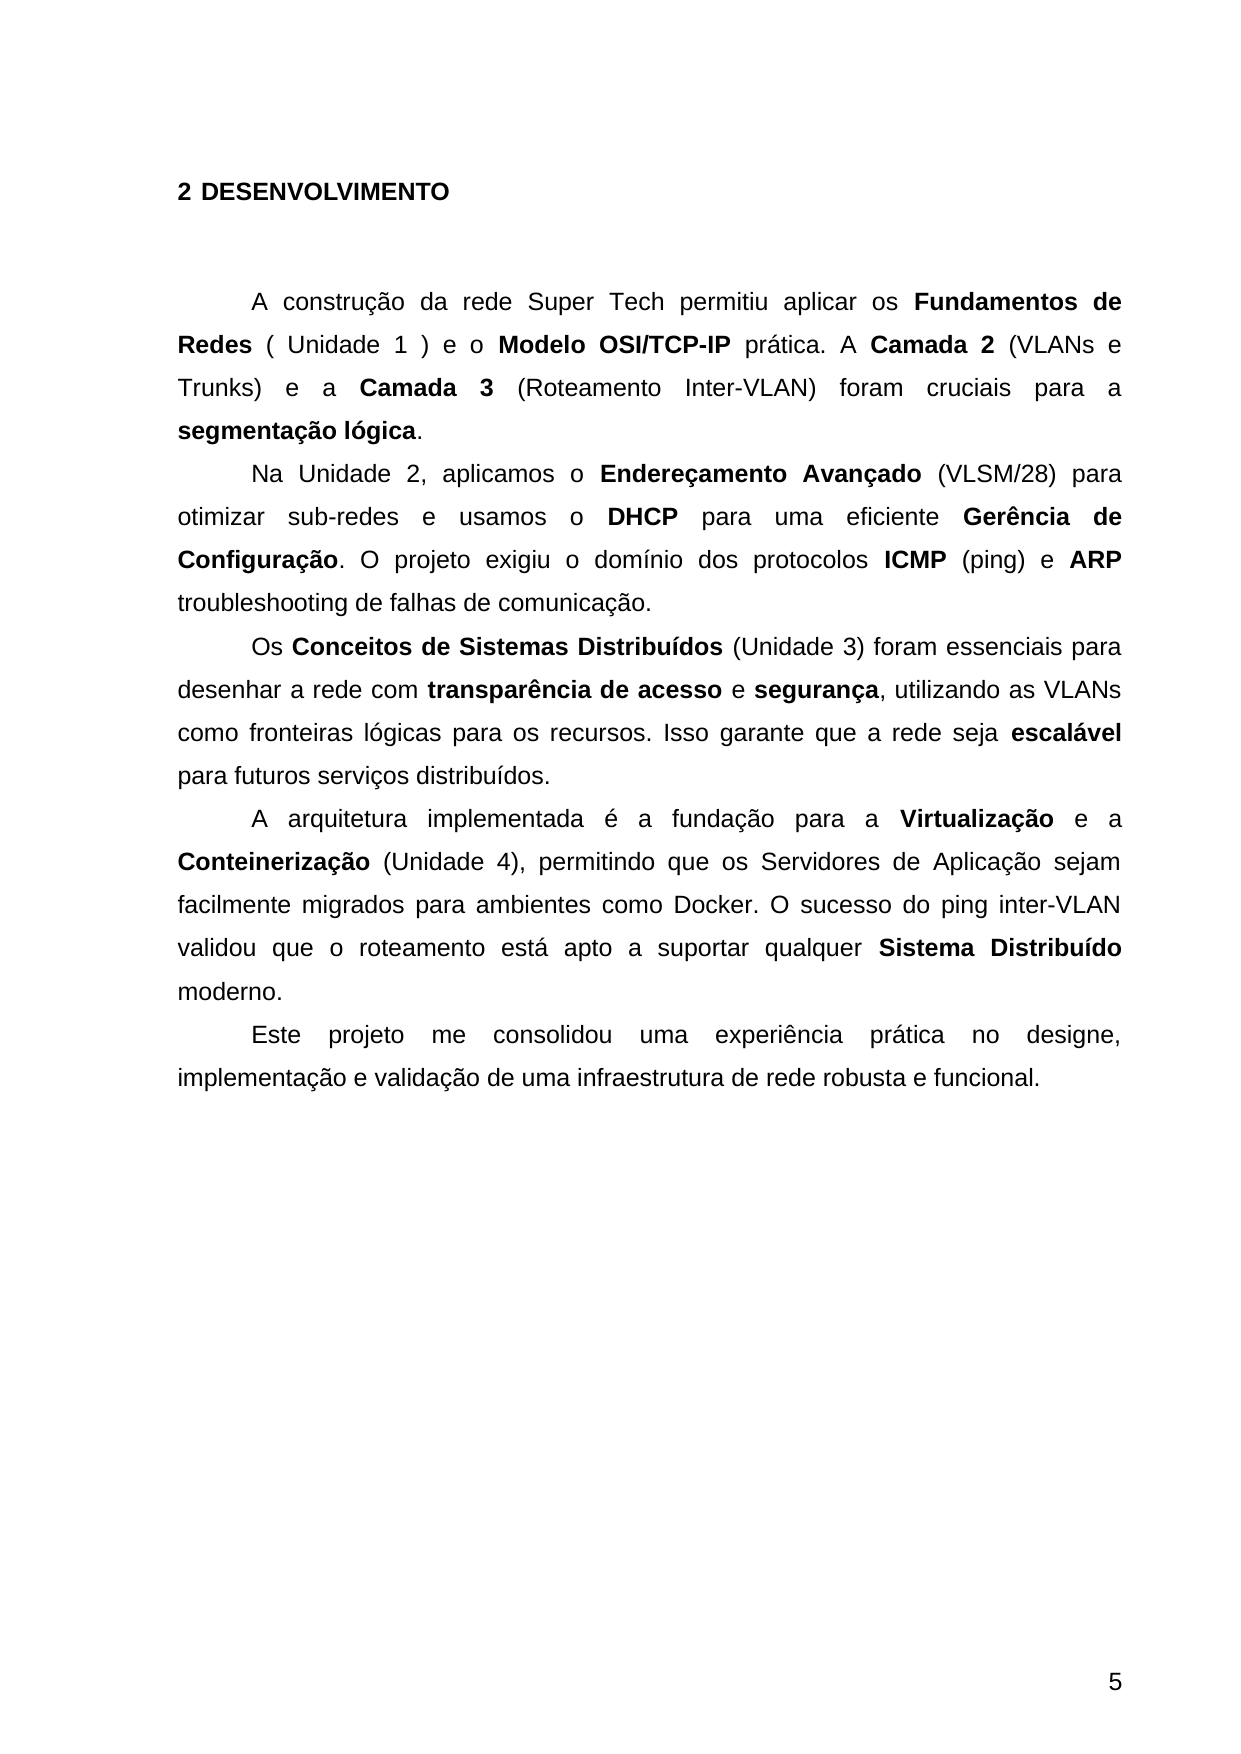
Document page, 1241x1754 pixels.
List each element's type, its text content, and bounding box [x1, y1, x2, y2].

text Este projeto me consolidou uma experiência prática no designe, implementação e validação de uma infraestrutura de rede robusta e funcional. [177, 1020, 1122, 1092]
text A construção da rede Super Tech permitiu aplicar os Fundamentos de Redes ( Unidade 1 ) e o Modelo OSI/TCP-IP prática. A Camada 2 (VLANs e Trunks) e a Camada 3 (Roteamento Inter-VLAN) foram cruciais para a segmentação lógica. [177, 287, 1122, 445]
text A arquitetura implementada é a fundação para a Virtualização e a Conteinerização (Unidade 4), permitindo que os Servidores de Aplicação sejam facilmente migrados para ambientes como Docker. O sucesso do ping inter-VLAN validou que o roteamento está apto a suportar qualquer Sistema Distribuído moderno. [177, 804, 1122, 1005]
text Na Unidade 2, aplicamos o Endereçamento Avançado (VLSM/28) para otimizar sub-redes e usamos o DHCP para uma eficiente Gerência de Configuração. O projeto exigiu o domínio dos protocolos ICMP (ping) e ARP troubleshooting de falhas de comunicação. [177, 459, 1122, 617]
text Os Conceitos de Sistemas Distribuídos (Unidade 3) foram essenciais para desenhar a rede com transparência de acesso e segurança, utilizando as VLANs como fronteiras lógicas para os recursos. Isso garante que a rede seja escalável para futuros serviços distribuídos. [177, 632, 1122, 790]
subtitle DESENVOLVIMENTO [177, 177, 1122, 206]
